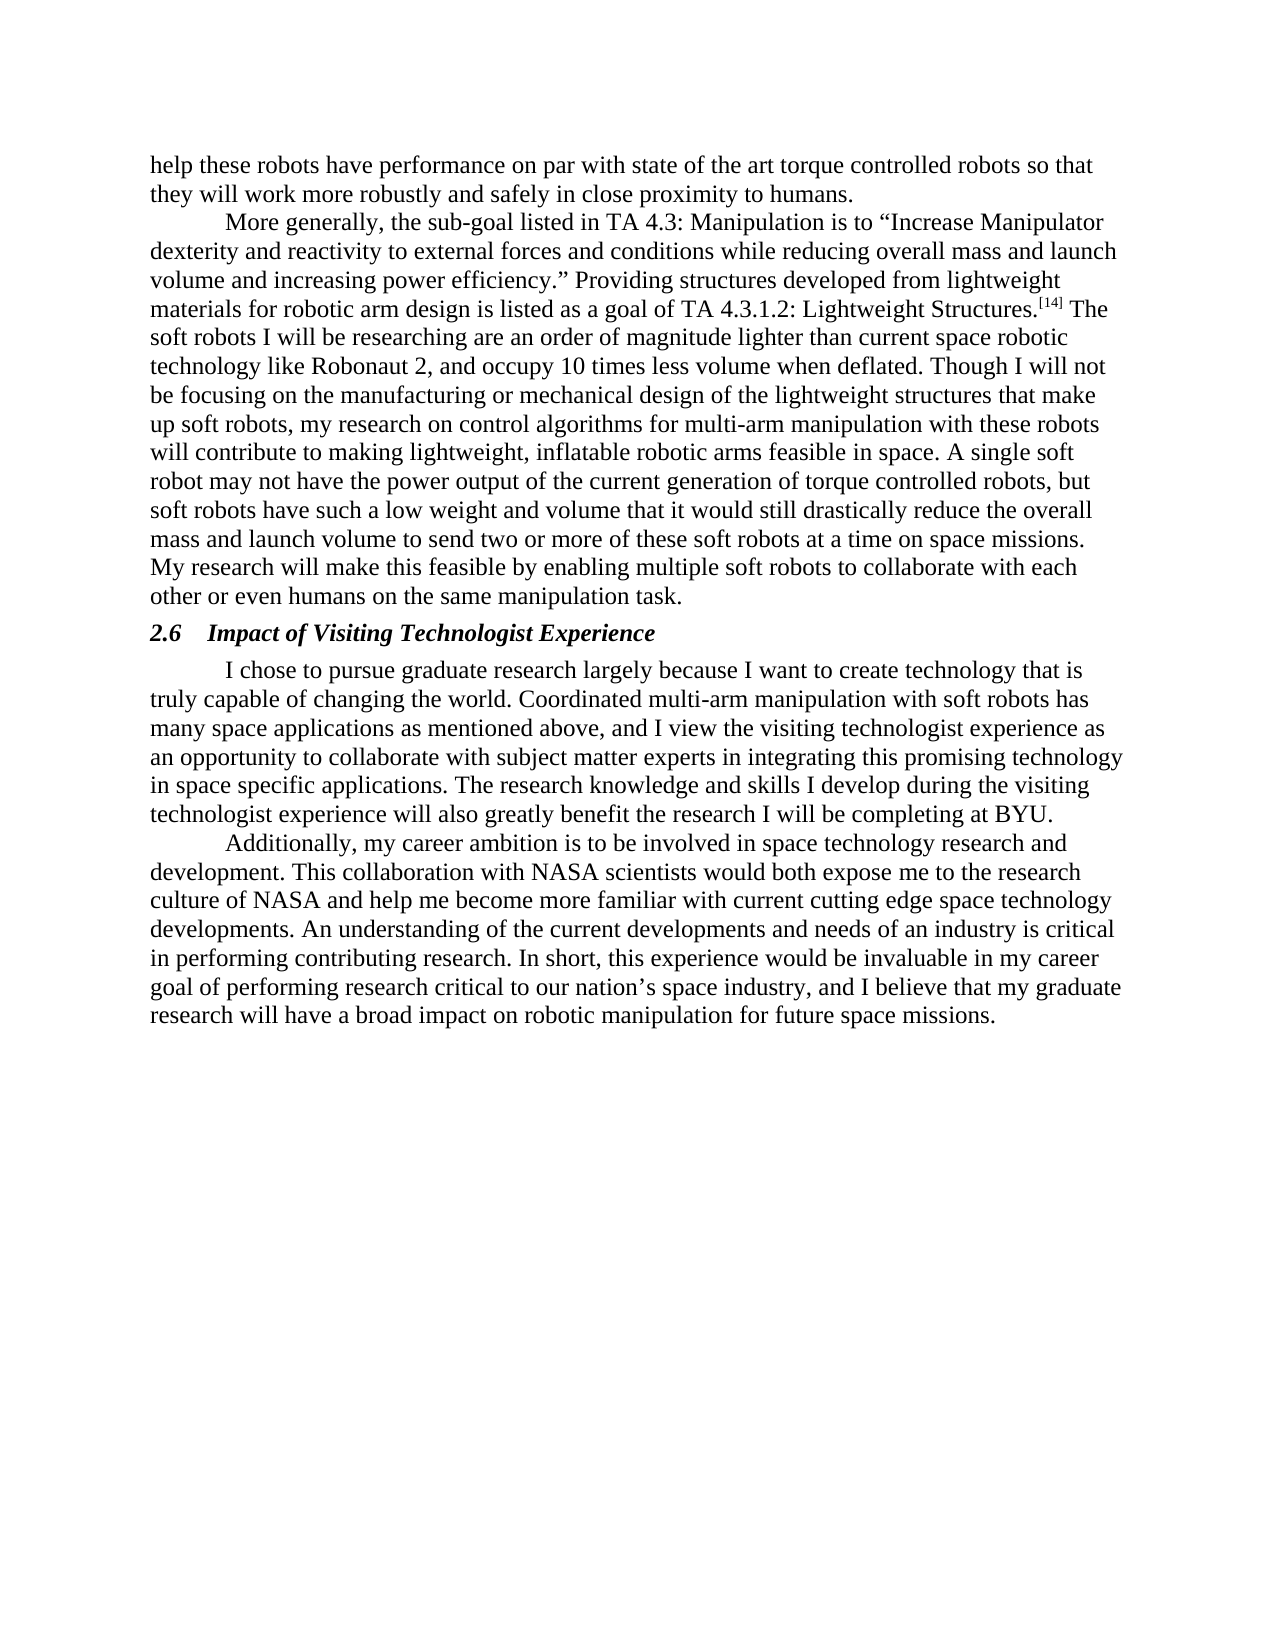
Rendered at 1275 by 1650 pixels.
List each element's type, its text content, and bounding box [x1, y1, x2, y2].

text Additionally, my career ambition is to be involved in space technology research and development. This collaboration with NASA scientists would both expose me to the research culture of NASA and help me become more familiar with current cutting edge space technology developments. An understanding of the current developments and needs of an industry is critical in performing contributing research. In short, this experience would be invaluable in my career goal of performing research critical to our nation’s space industry, and I believe that my graduate research will have a broad impact on robotic manipulation for future space missions. [150, 828, 1125, 1029]
subtitle Impact of Visiting Technologist Experience [150, 618, 1125, 647]
text More generally, the sub-goal listed in TA 4.3: Manipulation is to “Increase Manipulator dexterity and reactivity to external forces and conditions while reducing overall mass and launch volume and increasing power efficiency.” Providing structures developed from lightweight materials for robotic arm design is listed as a goal of TA 4.3.1.2: Lightweight Structures.[14] The soft robots I will be researching are an order of magnitude lighter than current space robotic technology like Robonaut 2, and occupy 10 times less volume when deflated. Though I will not be focusing on the manufacturing or mechanical design of the lightweight structures that make up soft robots, my research on control algorithms for multi-arm manipulation with these robots will contribute to making lightweight, inflatable robotic arms feasible in space. A single soft robot may not have the power output of the current generation of torque controlled robots, but soft robots have such a low weight and volume that it would still drastically reduce the overall mass and launch volume to send two or more of these soft robots at a time on space missions. My research will make this feasible by enabling multiple soft robots to collaborate with each other or even humans on the same manipulation task. [150, 207, 1125, 610]
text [150, 150, 1125, 207]
text I chose to pursue graduate research largely because I want to create technology that is truly capable of changing the world. Coordinated multi-arm manipulation with soft robots has many space applications as mentioned above, and I view the visiting technologist experience as an opportunity to collaborate with subject matter experts in integrating this promising technology in space specific applications. The research knowledge and skills I develop during the visiting technologist experience will also greatly benefit the research I will be completing at BYU. [150, 655, 1125, 828]
